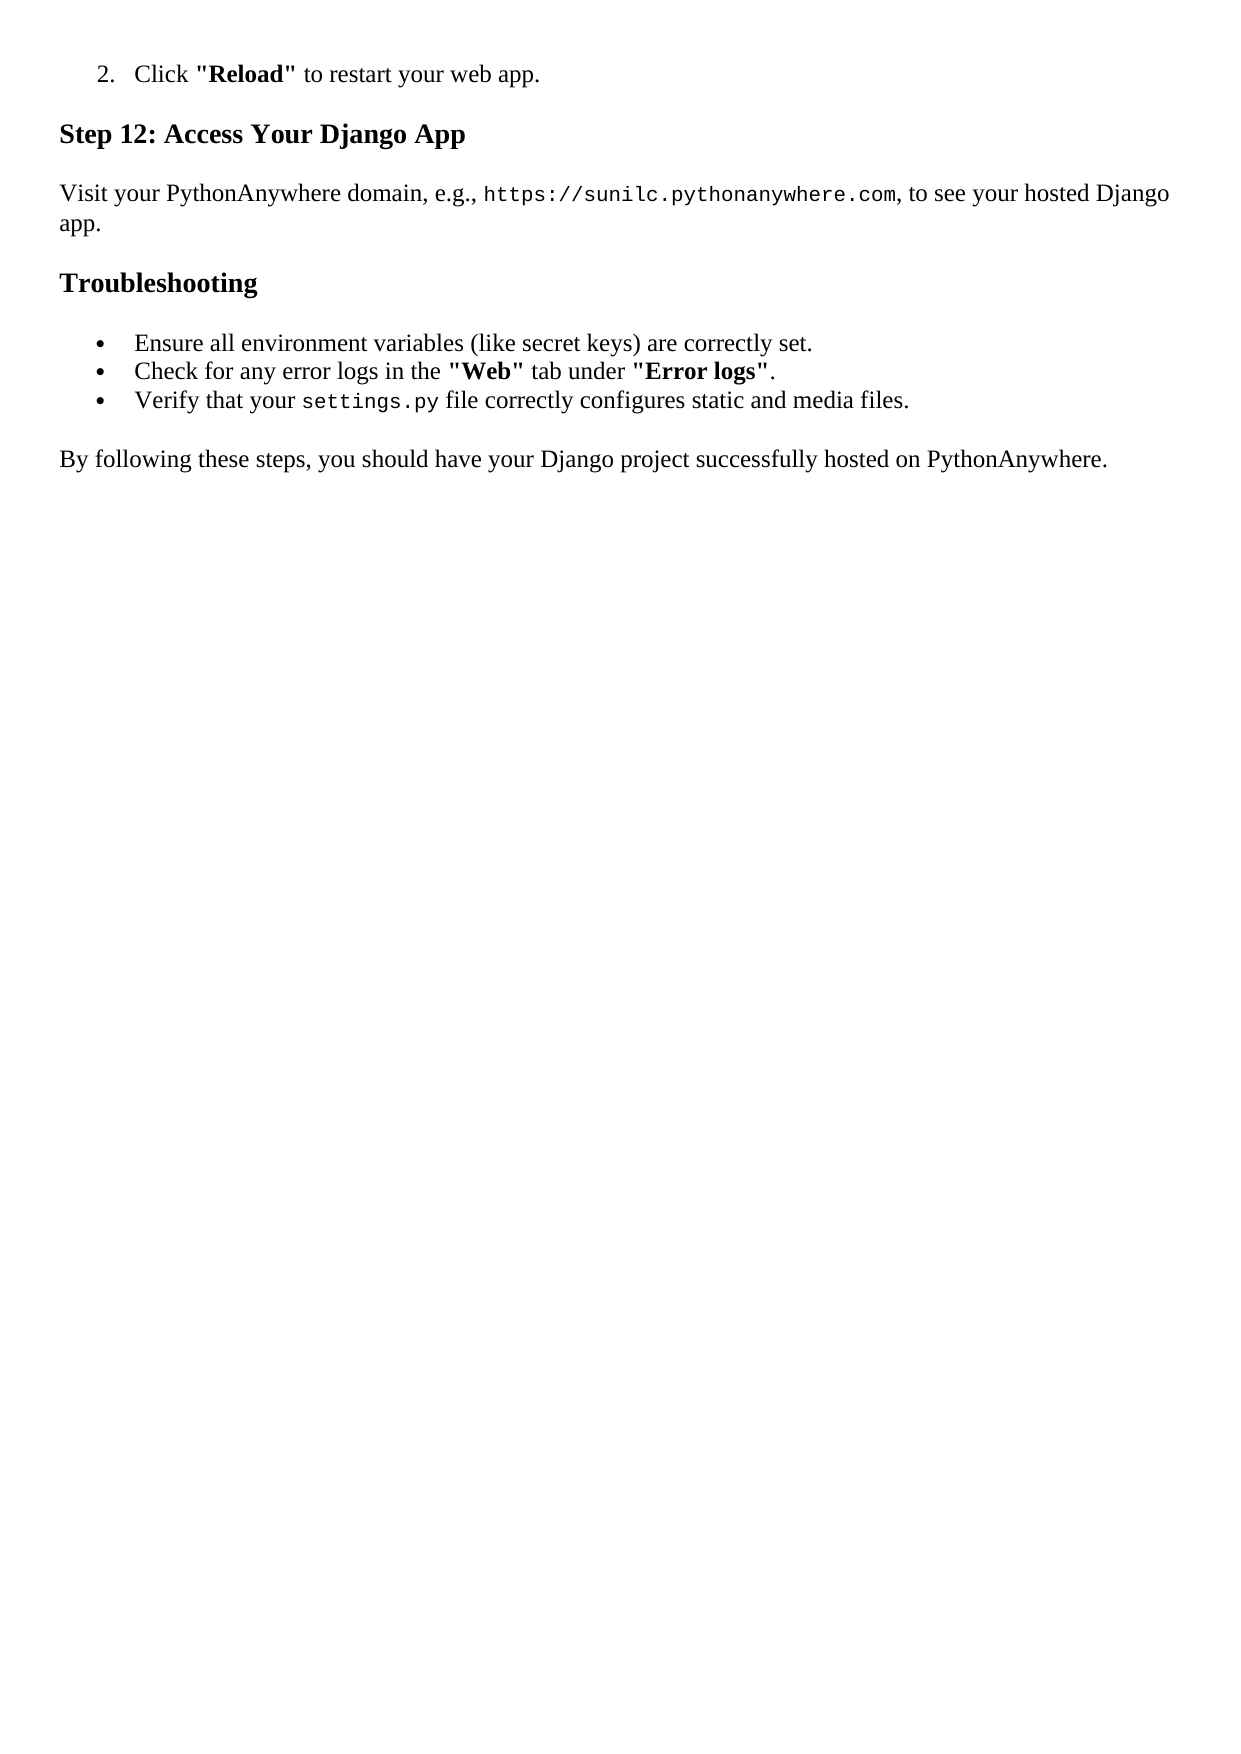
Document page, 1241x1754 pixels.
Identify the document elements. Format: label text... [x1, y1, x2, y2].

list Click "Reload" to restart your web app. [97, 59, 1181, 88]
list Ensure all environment variables (like secret keys) are correctly set. [97, 328, 1181, 356]
text Troubleshooting [59, 266, 1181, 298]
text Step 12: Access Your Django App [59, 117, 1181, 149]
text By following these steps, you should have your Django project successfully hosted on PythonAnywhere. [59, 444, 1181, 473]
text Visit your PythonAnywhere domain, e.g., https://sunilc.pythonanywhere.com, to see your hosted Django app. [59, 178, 1181, 237]
list Verify that your settings.py file correctly configures static and media files. [97, 385, 1181, 415]
list Check for any error logs in the "Web" tab under "Error logs". [97, 356, 1181, 385]
